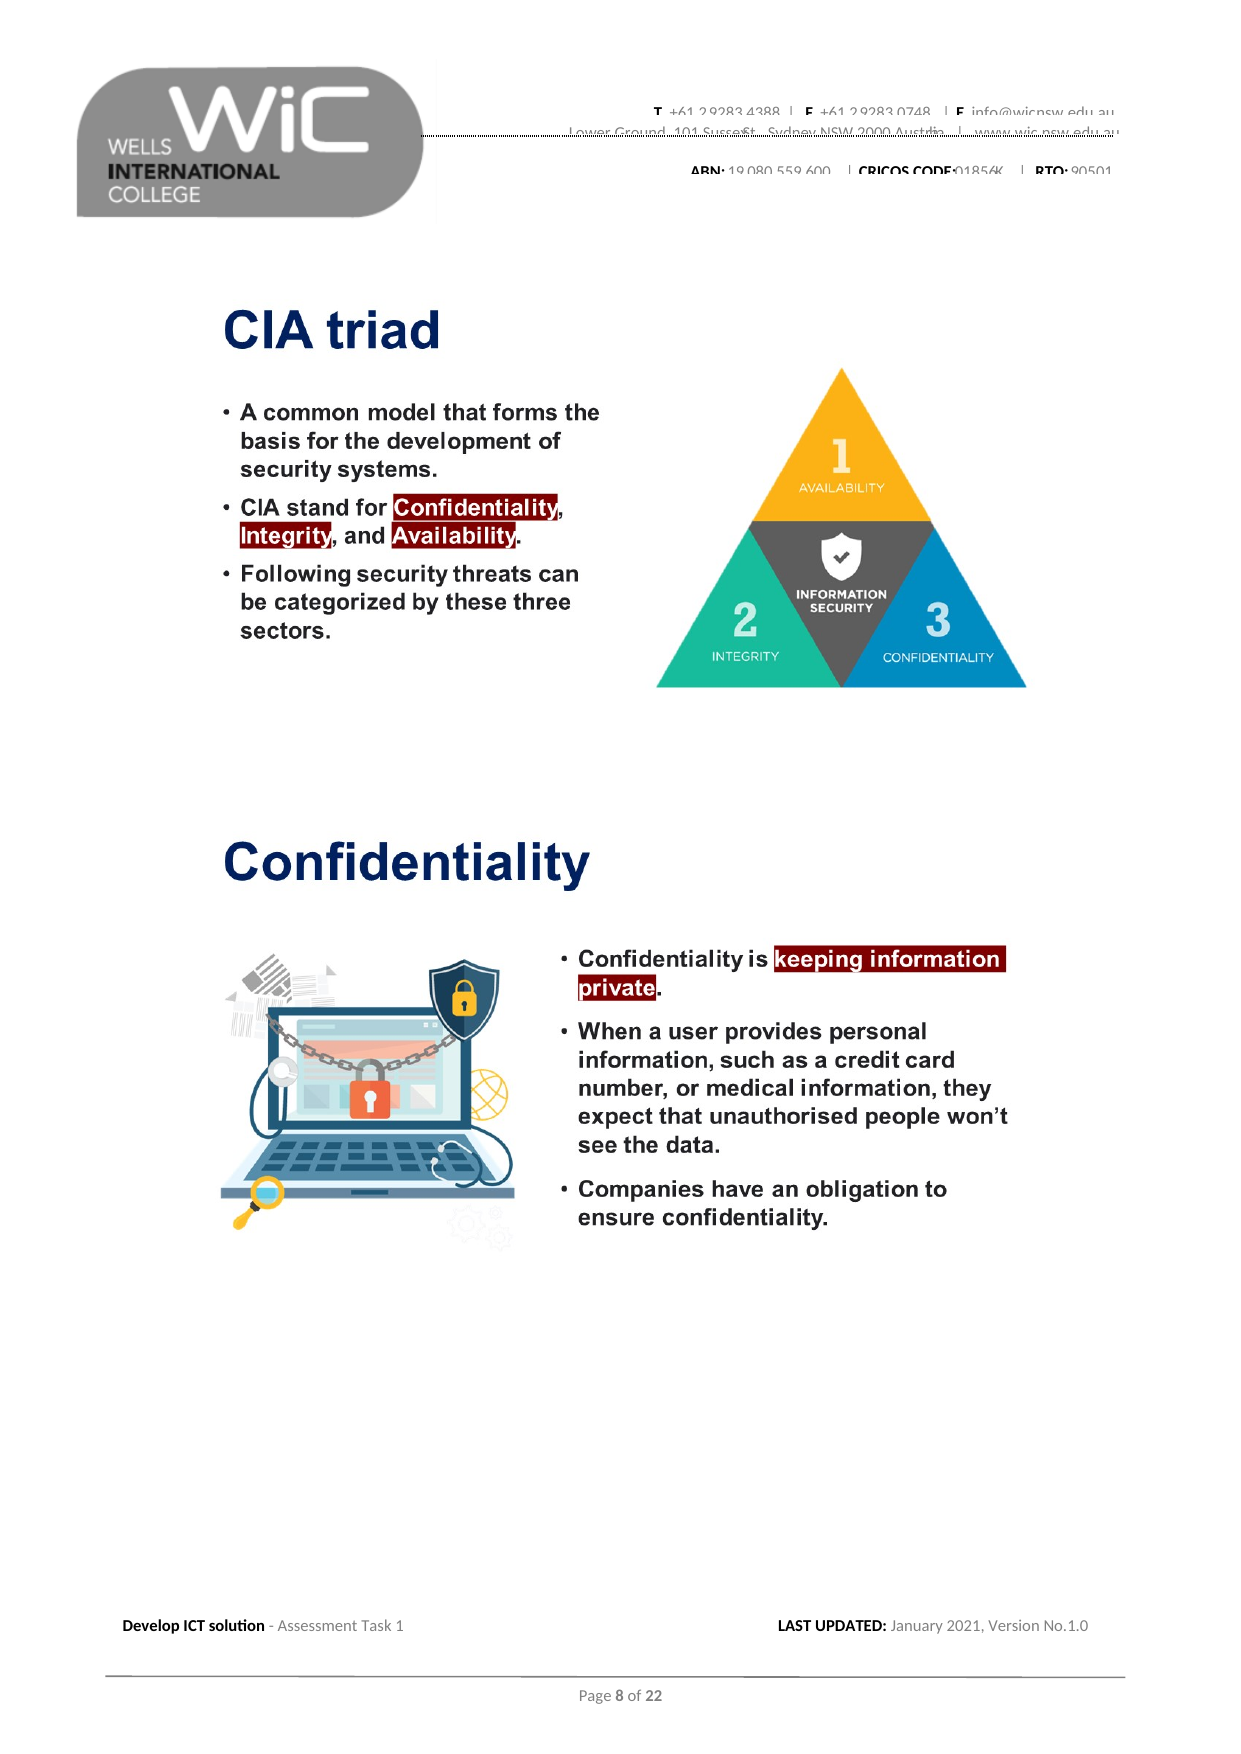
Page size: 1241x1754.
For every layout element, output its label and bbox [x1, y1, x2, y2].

picture [150, 252, 1093, 783]
picture [76, 59, 437, 224]
picture [150, 784, 1093, 1315]
